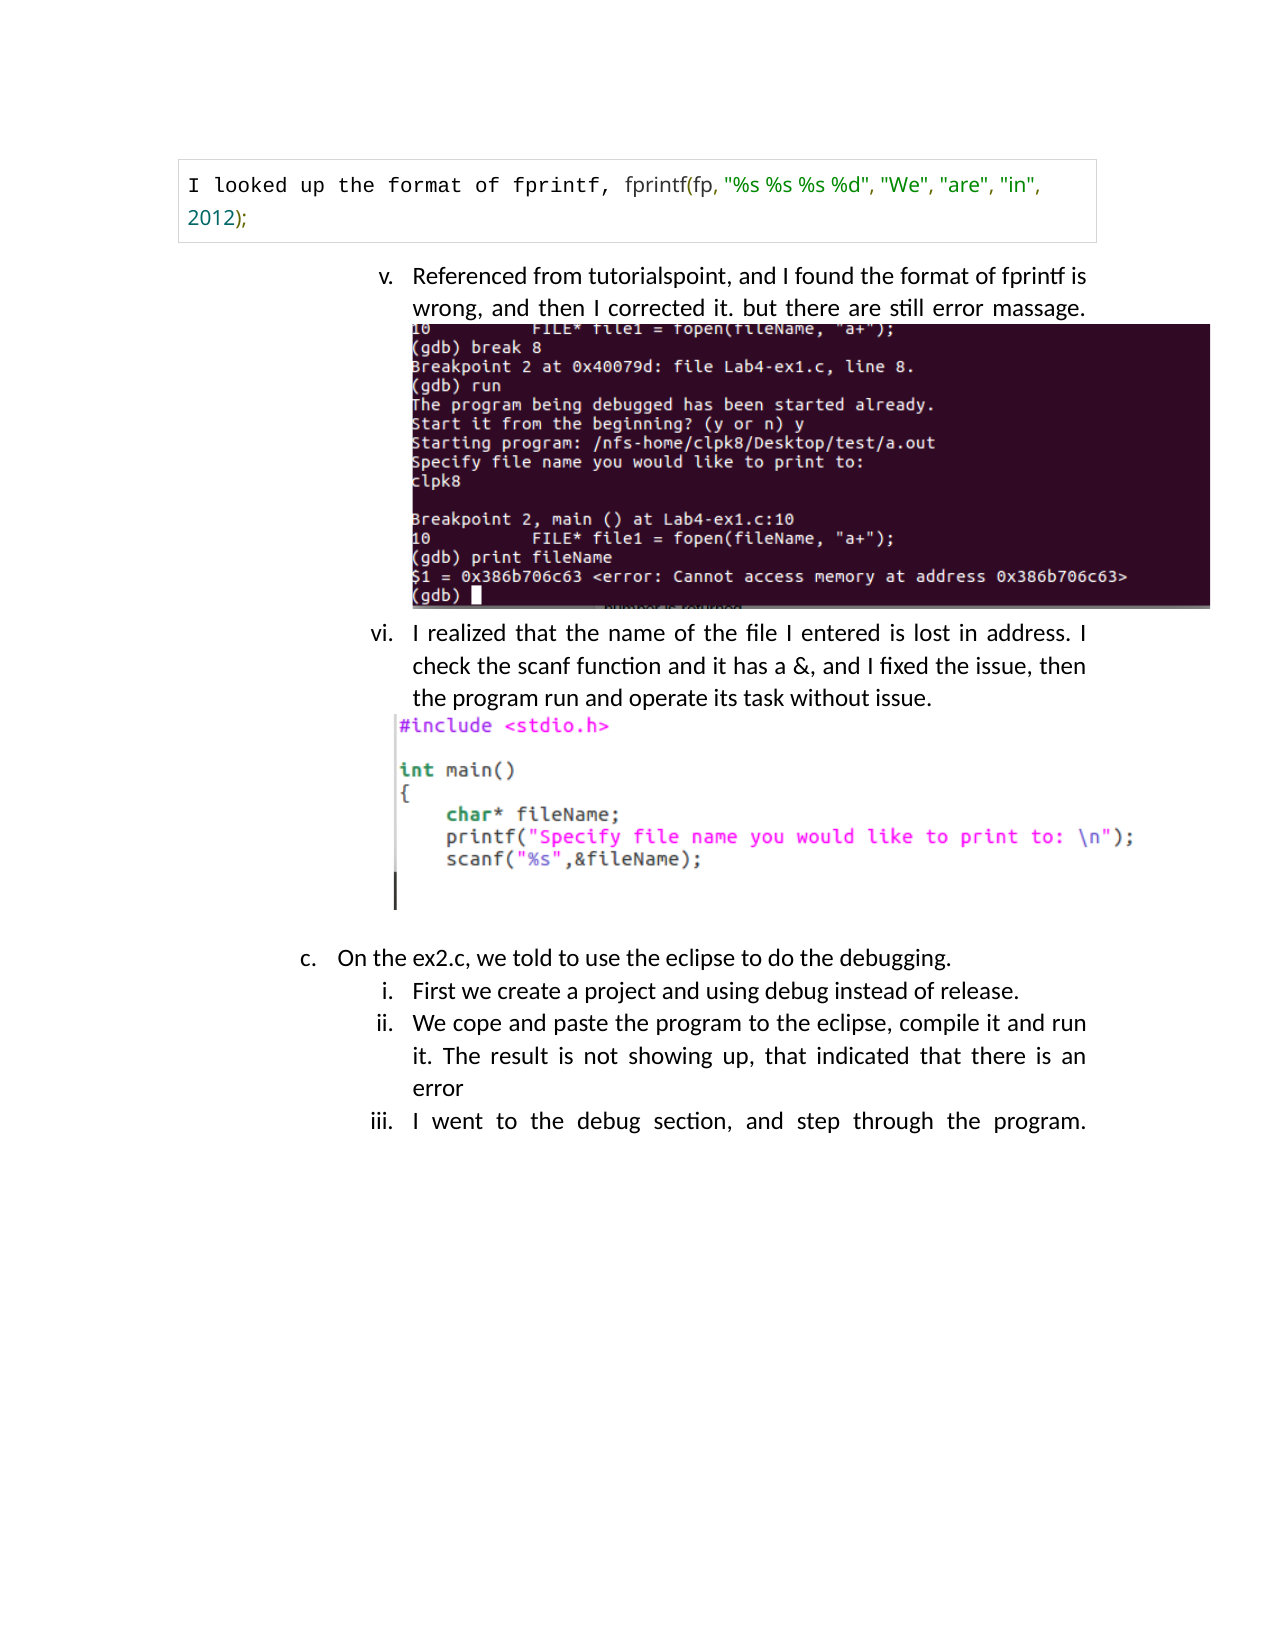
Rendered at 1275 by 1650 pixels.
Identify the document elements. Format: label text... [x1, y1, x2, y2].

text I looked up the format of fprintf, fprintf(fp, "%s %s %s %d", "We", "are", "in", 2012); [179, 160, 1096, 242]
list We cope and paste the program to the eclipse, compile it and run it. The result is not showing up, that indicated that there is an error [394, 1007, 1087, 1104]
list On the ex2.c, we told to use the eclipse to do the debugging. [300, 942, 1087, 974]
list First we create a project and using debug instead of release. [394, 974, 1087, 1007]
list I realized that the name of the file I entered is lost in address. I check the scanf function and it has a &, and I fixed the issue, then the program run and operate its task without issue. [394, 617, 1087, 714]
picture [393, 714, 1249, 910]
list I went to the debug section, and step through the program. [394, 1104, 1087, 1137]
picture [412, 324, 1211, 609]
